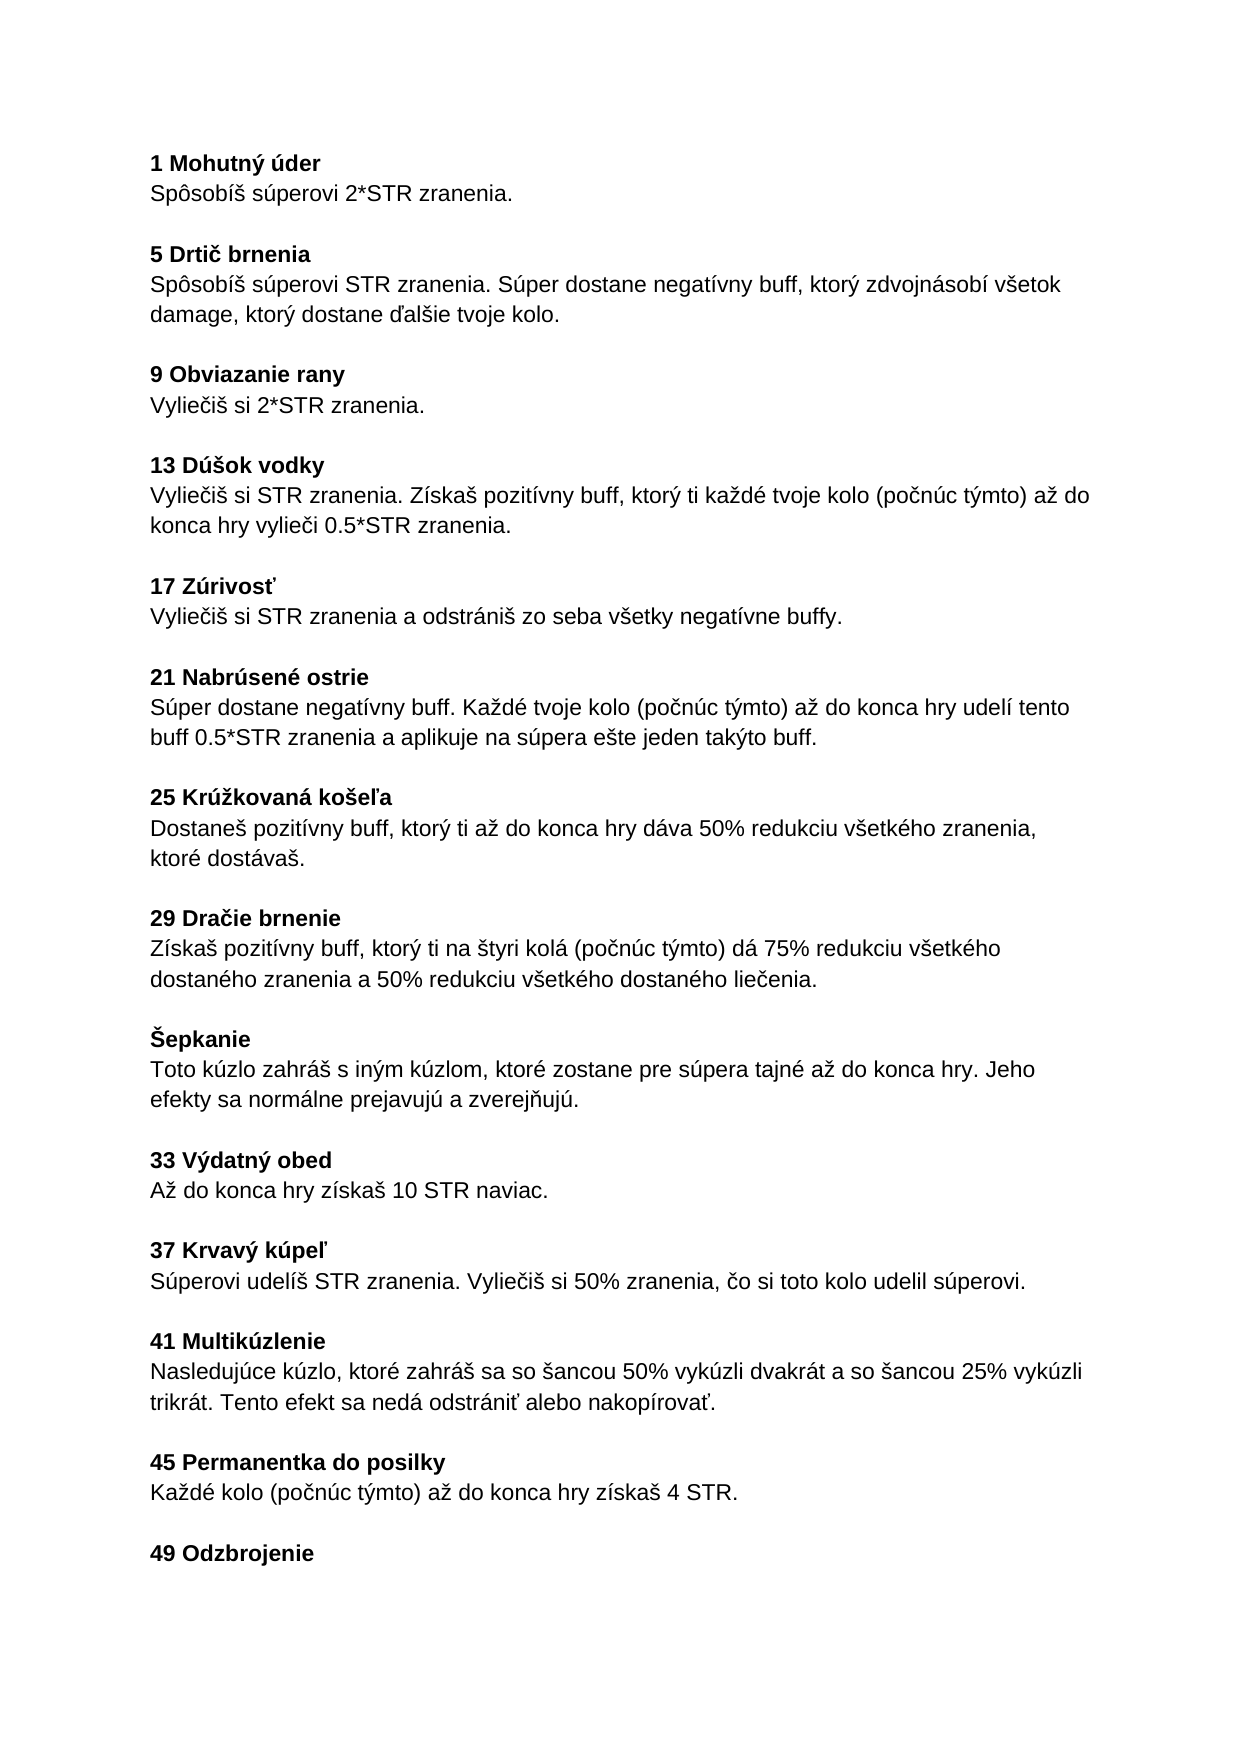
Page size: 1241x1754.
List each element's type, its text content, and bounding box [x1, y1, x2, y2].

text Získaš pozitívny buff, ktorý ti na štyri kolá (počnúc týmto) dá 75% redukciu všetkého dostaného zranenia a 50% redukciu všetkého dostaného liečenia. [150, 935, 1090, 992]
text Súper dostane negatívny buff. Každé tvoje kolo (počnúc týmto) až do konca hry udelí tento buff 0.5*STR zranenia a aplikuje na súpera ešte jeden takýto buff. [150, 694, 1090, 750]
text 13 Dúšok vodky [150, 452, 1090, 478]
text 45 Permanentka do posilky [150, 1449, 1090, 1475]
text 25 Krúžkovaná košeľa [150, 784, 1090, 811]
text 1 Mohutný úder [150, 150, 1090, 176]
text 33 Výdatný obed [150, 1147, 1090, 1173]
text Súperovi udelíš STR zranenia. Vyliečiš si 50% zranenia, čo si toto kolo udelil súperovi. [150, 1268, 1090, 1294]
text 5 Drtič brnenia [150, 241, 1090, 267]
text 29 Dračie brnenie [150, 905, 1090, 932]
text Každé kolo (počnúc týmto) až do konca hry získaš 4 STR. [150, 1479, 1090, 1506]
text 17 Zúrivosť [150, 573, 1090, 599]
text Nasledujúce kúzlo, ktoré zahráš sa so šancou 50% vykúzli dvakrát a so šancou 25% vykúzli trikrát. Tento efekt sa nedá odstrániť alebo nakopírovať. [150, 1358, 1090, 1415]
text Vyliečiš si STR zranenia. Získaš pozitívny buff, ktorý ti každé tvoje kolo (počnúc týmto) až do konca hry vylieči 0.5*STR zranenia. [150, 482, 1090, 539]
text Šepkanie [150, 1026, 1090, 1052]
text Vyliečiš si STR zranenia a odstrániš zo seba všetky negatívne buffy. [150, 603, 1090, 629]
text Až do konca hry získaš 10 STR naviac. [150, 1177, 1090, 1203]
text Spôsobíš súperovi 2*STR zranenia. [150, 180, 1090, 207]
text 21 Nabrúsené ostrie [150, 663, 1090, 690]
text Spôsobíš súperovi STR zranenia. Súper dostane negatívny buff, ktorý zdvojnásobí všetok damage, ktorý dostane ďalšie tvoje kolo. [150, 271, 1090, 327]
text Toto kúzlo zahráš s iným kúzlom, ktoré zostane pre súpera tajné až do konca hry. Jeho efekty sa normálne prejavujú a zverejňujú. [150, 1056, 1090, 1113]
text 37 Krvavý kúpeľ [150, 1237, 1090, 1264]
text 49 Odzbrojenie [150, 1539, 1090, 1566]
text Dostaneš pozitívny buff, ktorý ti až do konca hry dáva 50% redukciu všetkého zranenia, ktoré dostávaš. [150, 814, 1090, 871]
text Vyliečiš si 2*STR zranenia. [150, 392, 1090, 418]
text 9 Obviazanie rany [150, 361, 1090, 388]
text 41 Multikúzlenie [150, 1328, 1090, 1354]
